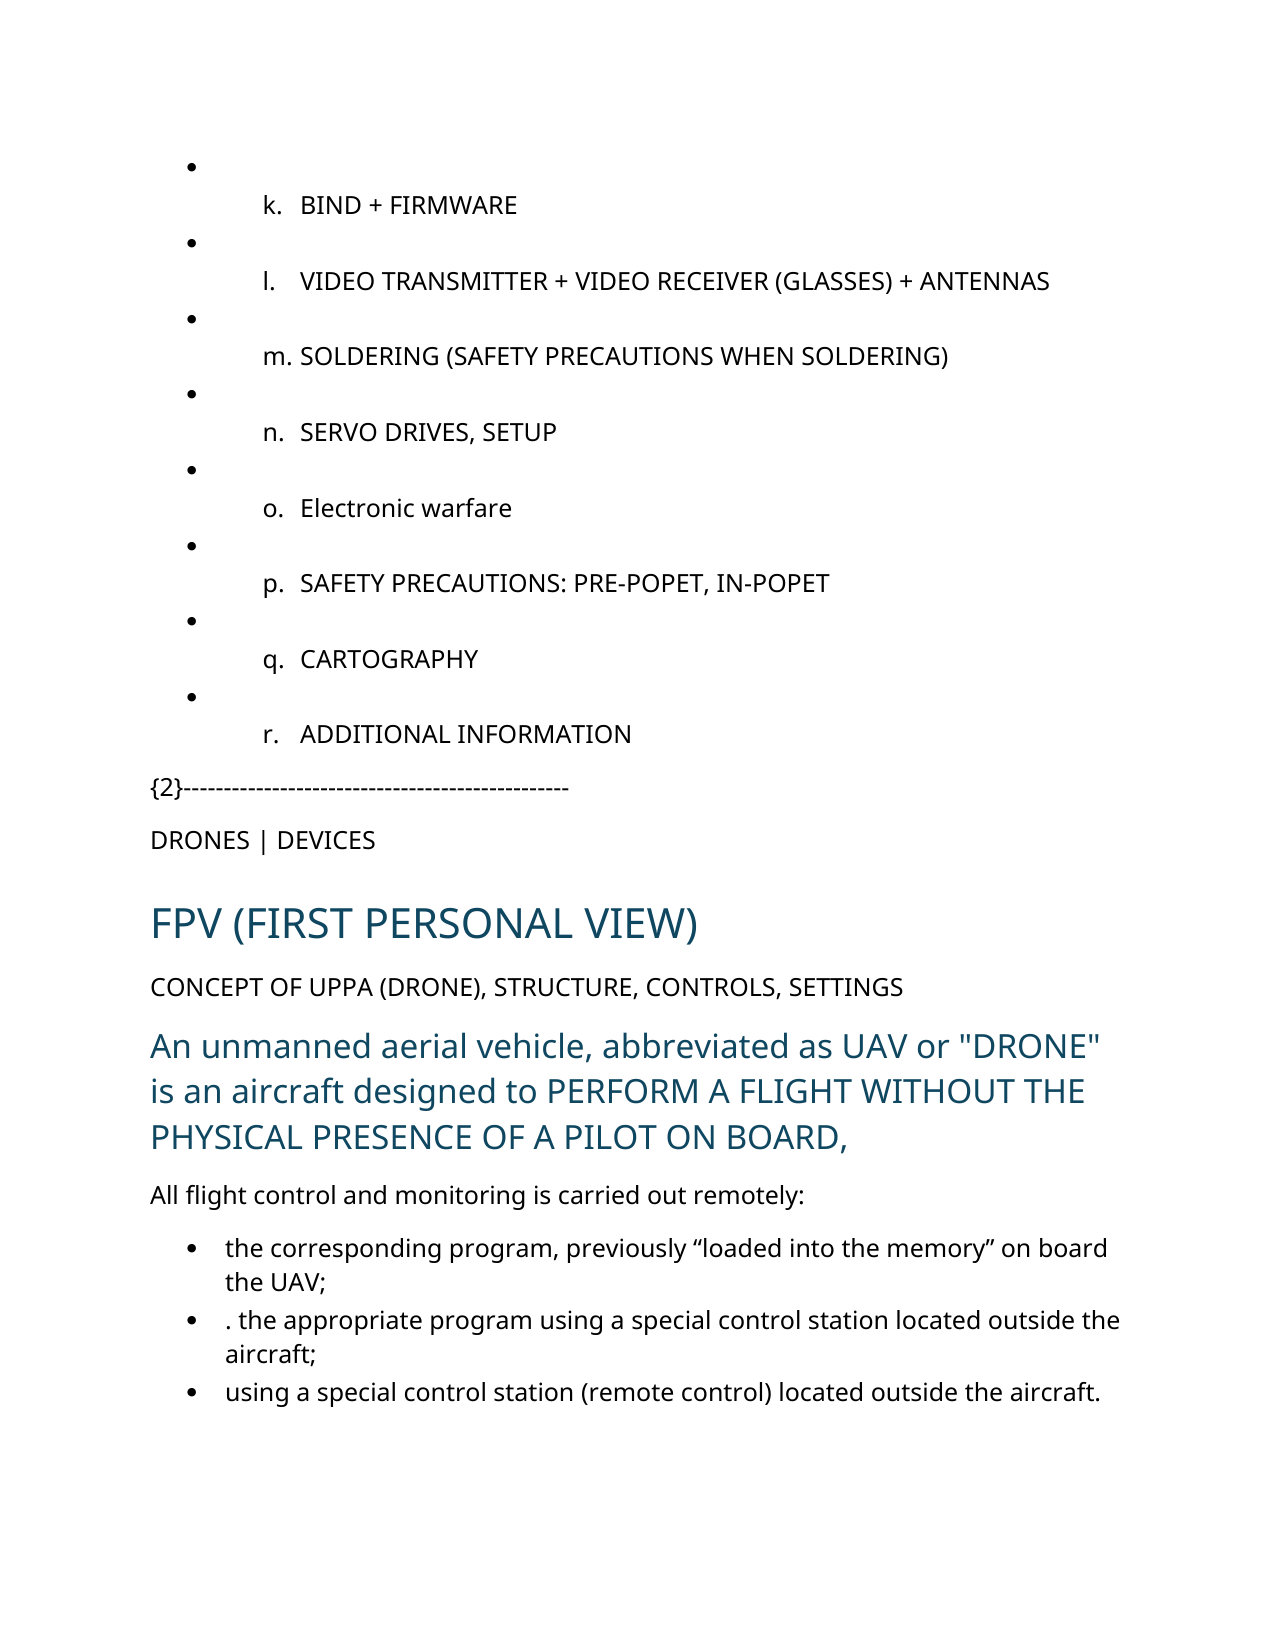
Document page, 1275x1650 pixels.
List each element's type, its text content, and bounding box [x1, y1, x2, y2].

list . the appropriate program using a special control station located outside the aircraft; [187, 1302, 1125, 1371]
list the corresponding program, previously “loaded into the memory” on board the UAV; [187, 1231, 1125, 1299]
list SERVO DRIVES, SETUP [262, 415, 1125, 449]
list VIDEO TRANSMITTER + VIDEO RECEIVER (GLASSES) + ANTENNAS [262, 263, 1125, 297]
list SAFETY PRECAUTIONS: PRE-POPET, IN-POPET [262, 566, 1125, 600]
text All flight control and monitoring is carried out remotely: [150, 1178, 1125, 1212]
list Electronic warfare [262, 490, 1125, 524]
subtitle FPV (FIRST PERSONAL VIEW) [150, 894, 1125, 951]
text CONCEPT OF UPPA (DRONE), STRUCTURE, CONTROLS, SETTINGS [150, 970, 1125, 1004]
list BIND + FIRMWARE [262, 188, 1125, 222]
list CARTOGRAPHY [262, 642, 1125, 676]
list using a special control station (remote control) located outside the aircraft. [187, 1374, 1125, 1408]
subtitle An unmanned aerial vehicle, abbreviated as UAV or "DRONE" is an aircraft designed to PERFORM A FLIGHT WITHOUT THE PHYSICAL PRESENCE OF A PILOT ON BOARD, [150, 1023, 1125, 1159]
text {2}------------------------------------------------ [150, 770, 1125, 804]
list ADDITIONAL INFORMATION [262, 717, 1125, 751]
list SOLDERING (SAFETY PRECAUTIONS WHEN SOLDERING) [262, 339, 1125, 373]
text DRONES | DEVICES [150, 823, 1125, 857]
